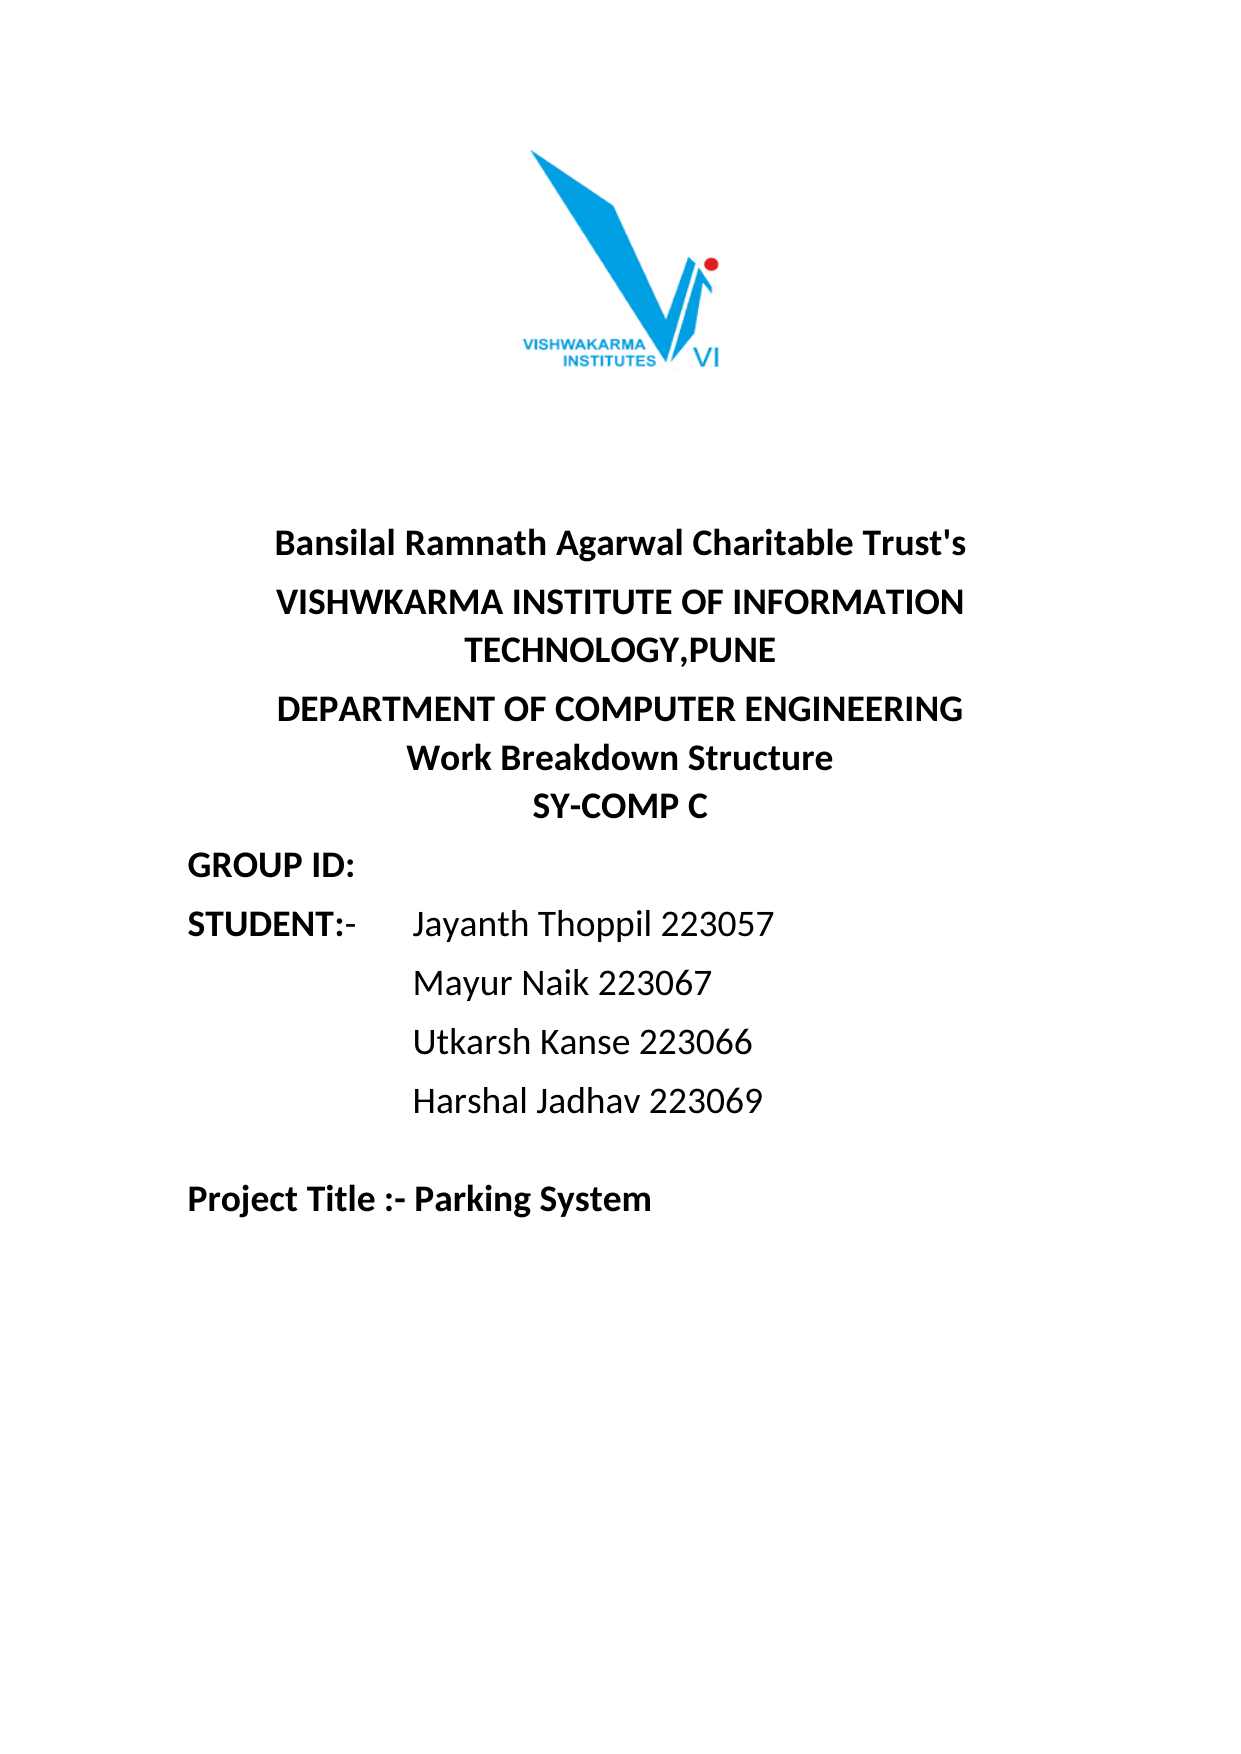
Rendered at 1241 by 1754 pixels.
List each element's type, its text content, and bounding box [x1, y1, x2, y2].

text Utkarsh Kanse 223066 [337, 1018, 1053, 1064]
text Work Breakdown Structure [187, 734, 1053, 779]
text SY-COMP C [187, 782, 1053, 828]
text VISHWKARMA INSTITUTE OF INFORMATION TECHNOLOGY,PUNE [187, 578, 1053, 672]
text STUDENT:- Jayanth Thoppil 223057 [187, 900, 1053, 946]
text Mayur Naik 223067 [337, 959, 1053, 1005]
text Harshal Jadhav 223069 [187, 1077, 1053, 1123]
text GROUP ID: [187, 841, 1053, 887]
text DEPARTMENT OF COMPUTER ENGINEERING [187, 685, 1053, 731]
text Project Title :- Parking System [187, 1174, 1053, 1220]
text Bansilal Ramnath Agarwal Charitable Trust's [187, 519, 1053, 564]
picture [440, 150, 800, 370]
